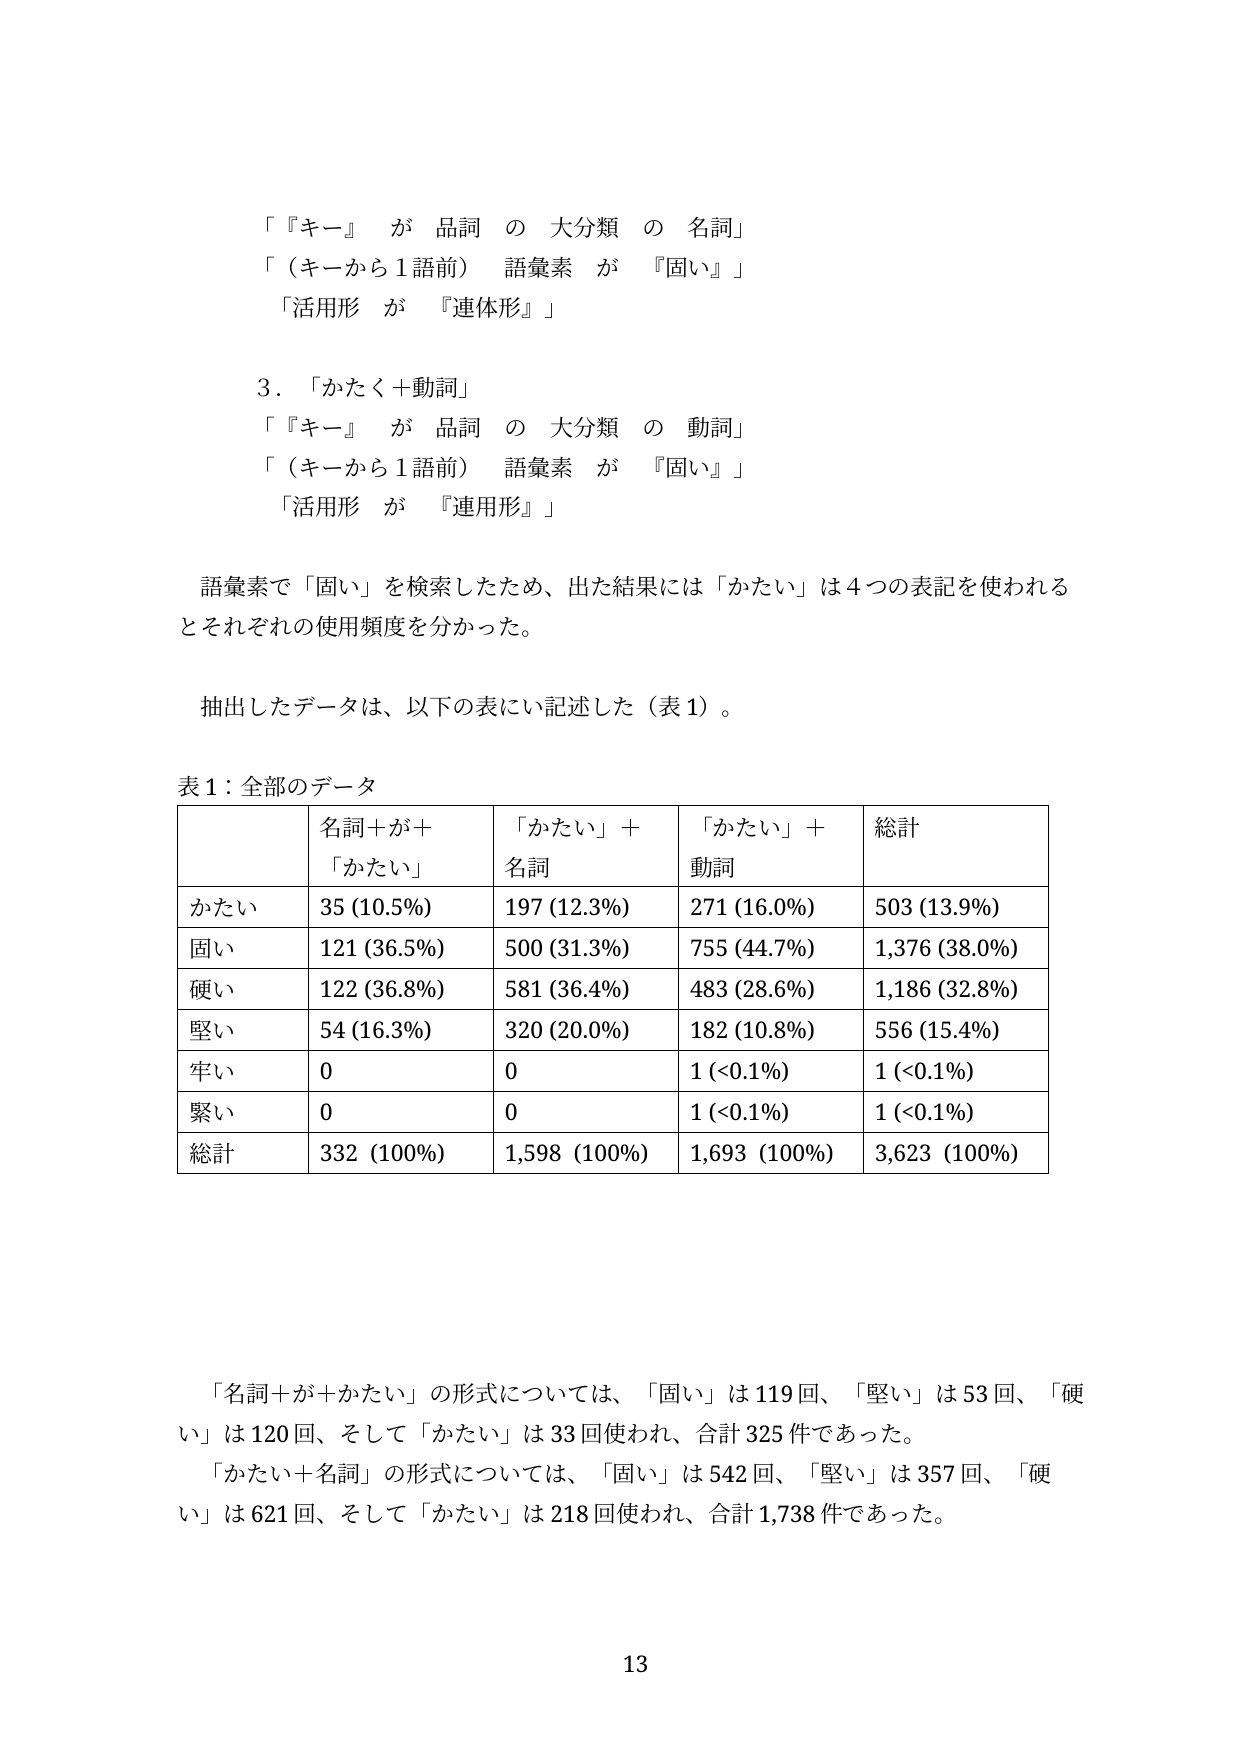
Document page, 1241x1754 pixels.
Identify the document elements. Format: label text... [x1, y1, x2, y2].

table_cell 1,186 (32.8%) [864, 969, 1048, 1009]
table_cell 581 (36.4%) [494, 969, 678, 1009]
table_cell 緊い [178, 1092, 308, 1132]
text 「活用形 が 『連用形』」 [177, 486, 1094, 526]
text 「（キーから１語前） 語彙素 が 『固い』」 [177, 247, 1094, 287]
table_cell 1,598 (100%) [494, 1133, 678, 1173]
table_cell 35 (10.5%) [309, 887, 493, 927]
table_cell 0 [309, 1092, 493, 1132]
table_cell 122 (36.8%) [309, 969, 493, 1009]
text 「活用形 が 『連体形』」 [177, 287, 1094, 326]
table_cell 0 [494, 1092, 678, 1132]
table_cell 1,693 (100%) [679, 1133, 863, 1173]
table_cell 500 (31.3%) [494, 928, 678, 968]
text 抽出したデータは、以下の表にい記述した（表1）。 [177, 686, 1094, 725]
table_cell 1 (<0.1%) [679, 1051, 863, 1091]
table_header 「かたい」＋ 動詞 [679, 806, 863, 886]
table_cell 320 (20.0%) [494, 1010, 678, 1050]
table_cell 332 (100%) [309, 1133, 493, 1173]
table_cell 1 (<0.1%) [864, 1051, 1048, 1091]
text 「『キー』 が 品詞 の 大分類 の 名詞」 [177, 207, 1094, 247]
table_cell 182 (10.8%) [679, 1010, 863, 1050]
text 「名詞＋が＋かたい」の形式については、「固い」は119回、「堅い」は53回、「硬い」は120回、そして「かたい」は33回使われ、合計325件であった。 [177, 1373, 1094, 1453]
text 「かたい＋名詞」の形式については、「固い」は542回、「堅い」は357回、「硬い」は621回、そして「かたい」は218回使われ、合計1,738件であった。 [177, 1453, 1094, 1533]
table_header 名詞＋が＋ 「かたい」 [309, 806, 493, 886]
table_cell 503 (13.9%) [864, 887, 1048, 927]
table_header 総計 [864, 806, 1048, 886]
table_cell 755 (44.7%) [679, 928, 863, 968]
text 「（キーから１語前） 語彙素 が 『固い』」 [177, 446, 1094, 486]
table_cell 271 (16.0%) [679, 887, 863, 927]
table_cell かたい [178, 887, 308, 927]
table_cell 総計 [178, 1133, 308, 1173]
table_cell 0 [494, 1051, 678, 1091]
table_cell 197 (12.3%) [494, 887, 678, 927]
table_cell 牢い [178, 1051, 308, 1091]
table_cell 硬い [178, 969, 308, 1009]
table_cell 1 (<0.1%) [864, 1092, 1048, 1132]
text 「『キー』 が 品詞 の 大分類 の 動詞」 [177, 406, 1094, 446]
table_cell 1,376 (38.0%) [864, 928, 1048, 968]
text 語彙素で「固い」を検索したため、出た結果には「かたい」は４つの表記を使われるとそれぞれの使用頻度を分かった。 [177, 566, 1094, 646]
table_cell 556 (15.4%) [864, 1010, 1048, 1050]
table_cell 54 (16.3%) [309, 1010, 493, 1050]
table_cell 1 (<0.1%) [679, 1092, 863, 1132]
text ３．「かたく＋動詞」 [177, 366, 1094, 406]
table_cell 固い [178, 928, 308, 968]
table_header [178, 806, 308, 886]
table_cell 121 (36.5%) [309, 928, 493, 968]
table_cell 0 [309, 1051, 493, 1091]
table_cell 483 (28.6%) [679, 969, 863, 1009]
table_cell 3,623 (100%) [864, 1133, 1048, 1173]
table_header 「かたい」＋ 名詞 [494, 806, 678, 886]
table_cell 堅い [178, 1010, 308, 1050]
text 表1：全部のデータ [177, 765, 1094, 805]
